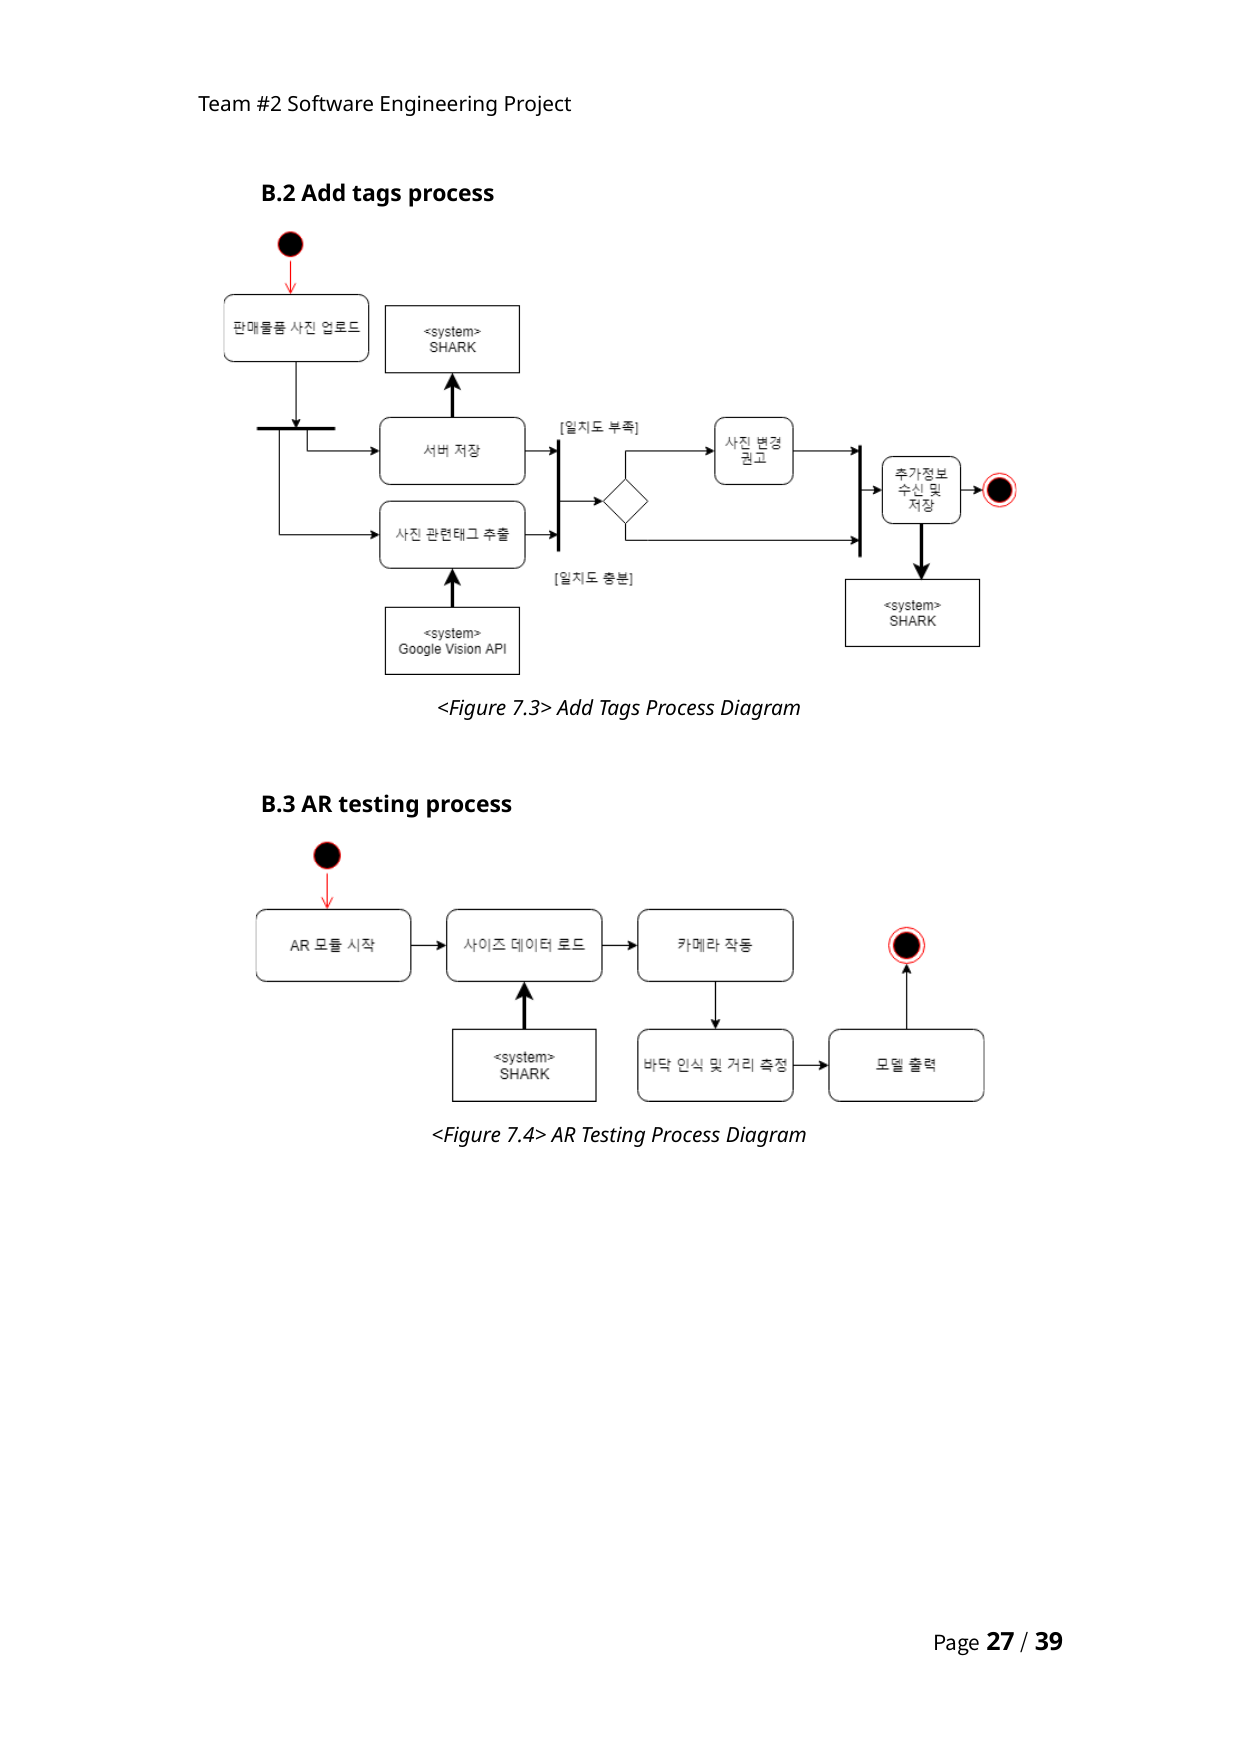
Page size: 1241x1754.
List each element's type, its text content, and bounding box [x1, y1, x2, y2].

picture [255, 838, 985, 1102]
text <Figure 7.4> AR Testing Process Diagram [177, 1120, 1063, 1148]
subtitle B.3 AR testing process [261, 788, 1063, 819]
text <Figure 7.3> Add Tags Process Diagram [177, 693, 1063, 721]
subtitle B.2 Add tags process [261, 177, 1063, 208]
picture [223, 227, 1017, 675]
